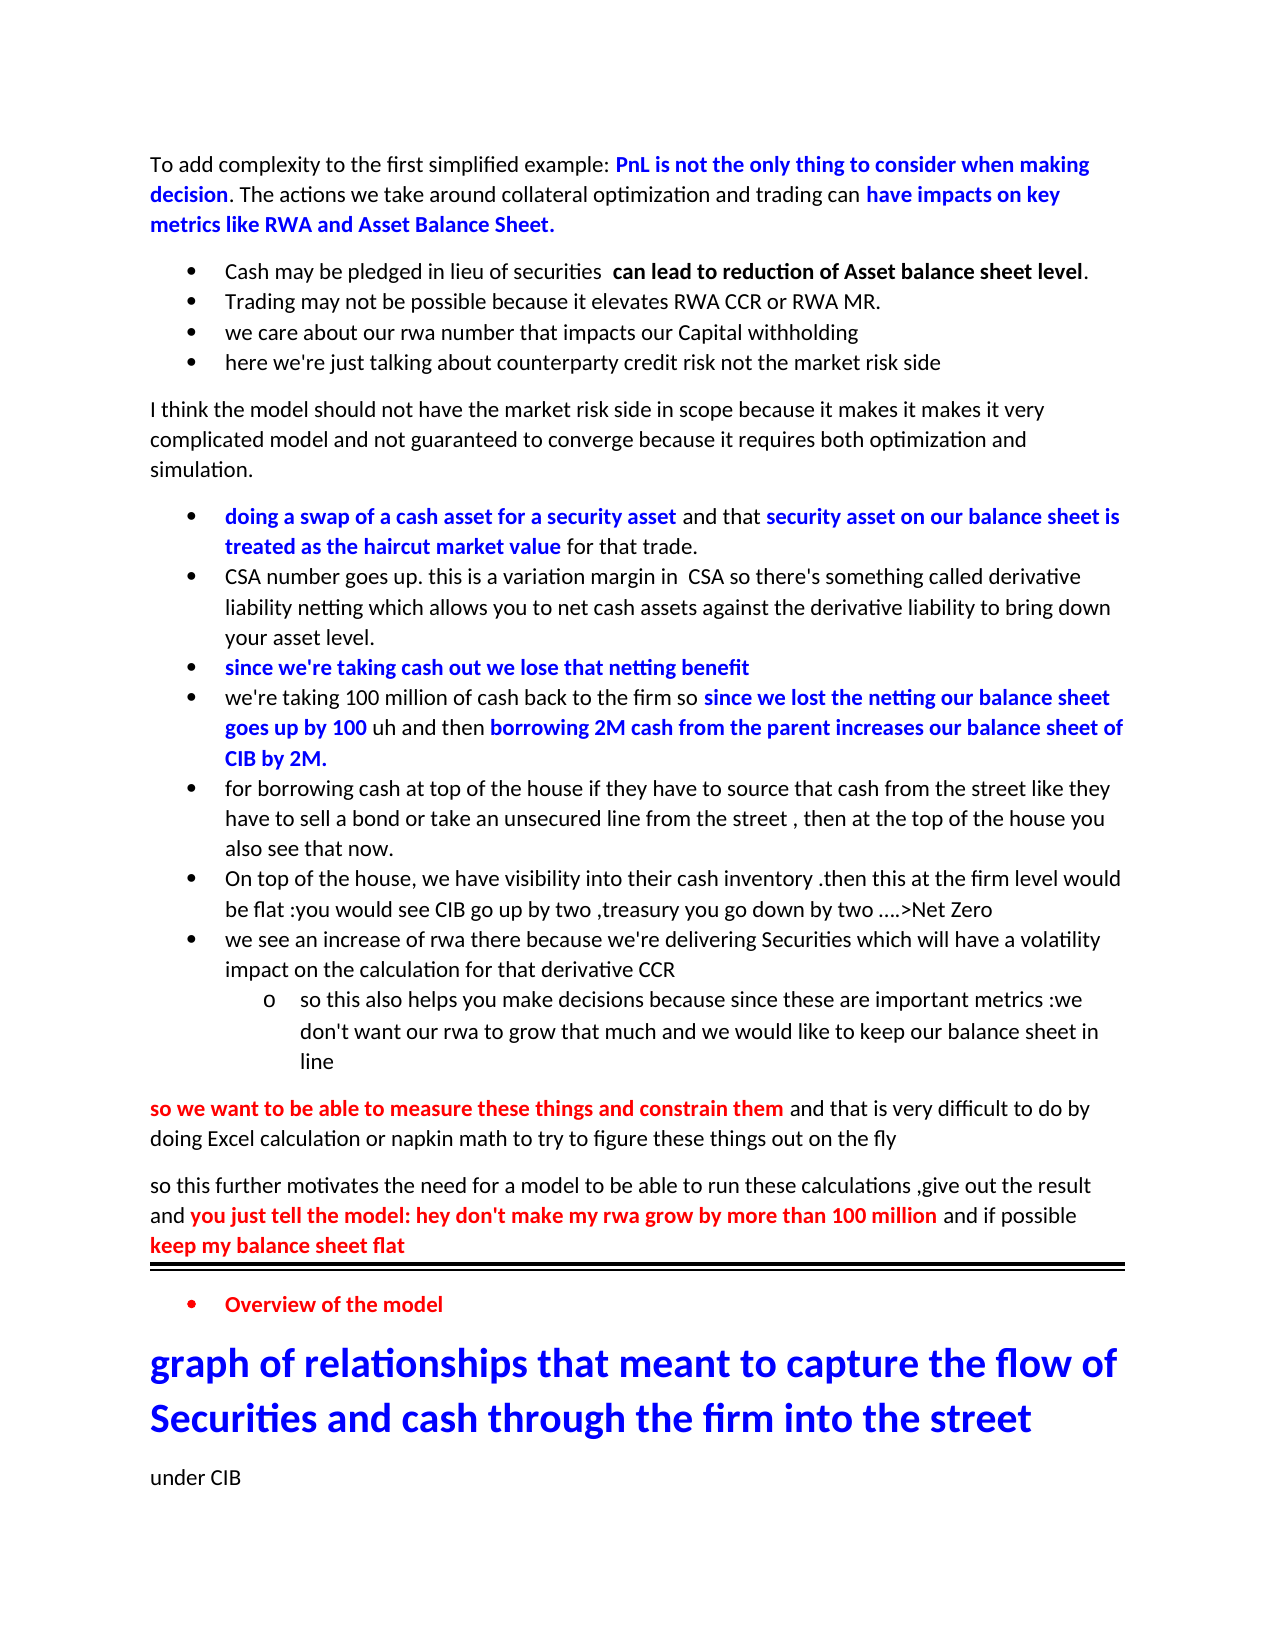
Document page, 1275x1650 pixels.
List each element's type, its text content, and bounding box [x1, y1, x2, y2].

list On top of the house, we have visibility into their cash inventory .then this at the firm level would be flat :you would see CIB go up by two ,treasury you go down by two ….>Net Zero [187, 864, 1125, 923]
list Overview of the model [187, 1290, 1125, 1318]
list Cash may be pledged in lieu of securities can lead to reduction of Asset balance sheet level. [187, 257, 1125, 285]
list Trading may not be possible because it elevates RWA CCR or RWA MR. [187, 287, 1125, 316]
list so this also helps you make decisions because since these are important metrics :we don't want our rwa to grow that much and we would like to keep our balance sheet in line [262, 985, 1125, 1075]
text To add complexity to the first simplified example: PnL is not the only thing to consider when making decision. The actions we take around collateral optimization and trading can have impacts on key metrics like RWA and Asset Balance Sheet. [150, 150, 1125, 238]
list we're taking 100 million of cash back to the firm so since we lost the netting our balance sheet goes up by 100 uh and then borrowing 2M cash from the parent increases our balance sheet of CIB by 2M. [187, 683, 1125, 772]
text I think the model should not have the market risk side in scope because it makes it makes it very complicated model and not guaranteed to converge because it requires both optimization and simulation. [150, 395, 1125, 483]
list since we're taking cash out we lose that netting benefit [187, 653, 1125, 681]
text under CIB [150, 1463, 1125, 1491]
text so this further motivates the need for a model to be able to run these calculations ,give out the result and you just tell the model: hey don't make my rwa grow by more than 100 million and if possible keep my balance sheet flat [150, 1171, 1125, 1262]
text so we want to be able to measure these things and constrain them and that is very difficult to do by doing Excel calculation or napkin math to try to figure these things out on the fly [150, 1094, 1125, 1152]
list we care about our rwa number that impacts our Capital withholding [187, 318, 1125, 346]
list for borrowing cash at top of the house if they have to source that cash from the street like they have to sell a bond or take an unsecured line from the street , then at the top of the house you also see that now. [187, 774, 1125, 862]
text graph of relationships that meant to capture the flow of Securities and cash through the firm into the street [150, 1337, 1125, 1442]
list doing a swap of a cash asset for a security asset and that security asset on our balance sheet is treated as the haircut market value for that trade. [187, 502, 1125, 560]
list CSA number goes up. this is a variation margin in CSA so there's something called derivative liability netting which allows you to net cash assets against the derivative liability to bring down your asset level. [187, 562, 1125, 651]
list here we're just talking about counterparty credit risk not the market risk side [187, 348, 1125, 376]
list we see an increase of rwa there because we're delivering Securities which will have a volatility impact on the calculation for that derivative CCR [187, 925, 1125, 983]
